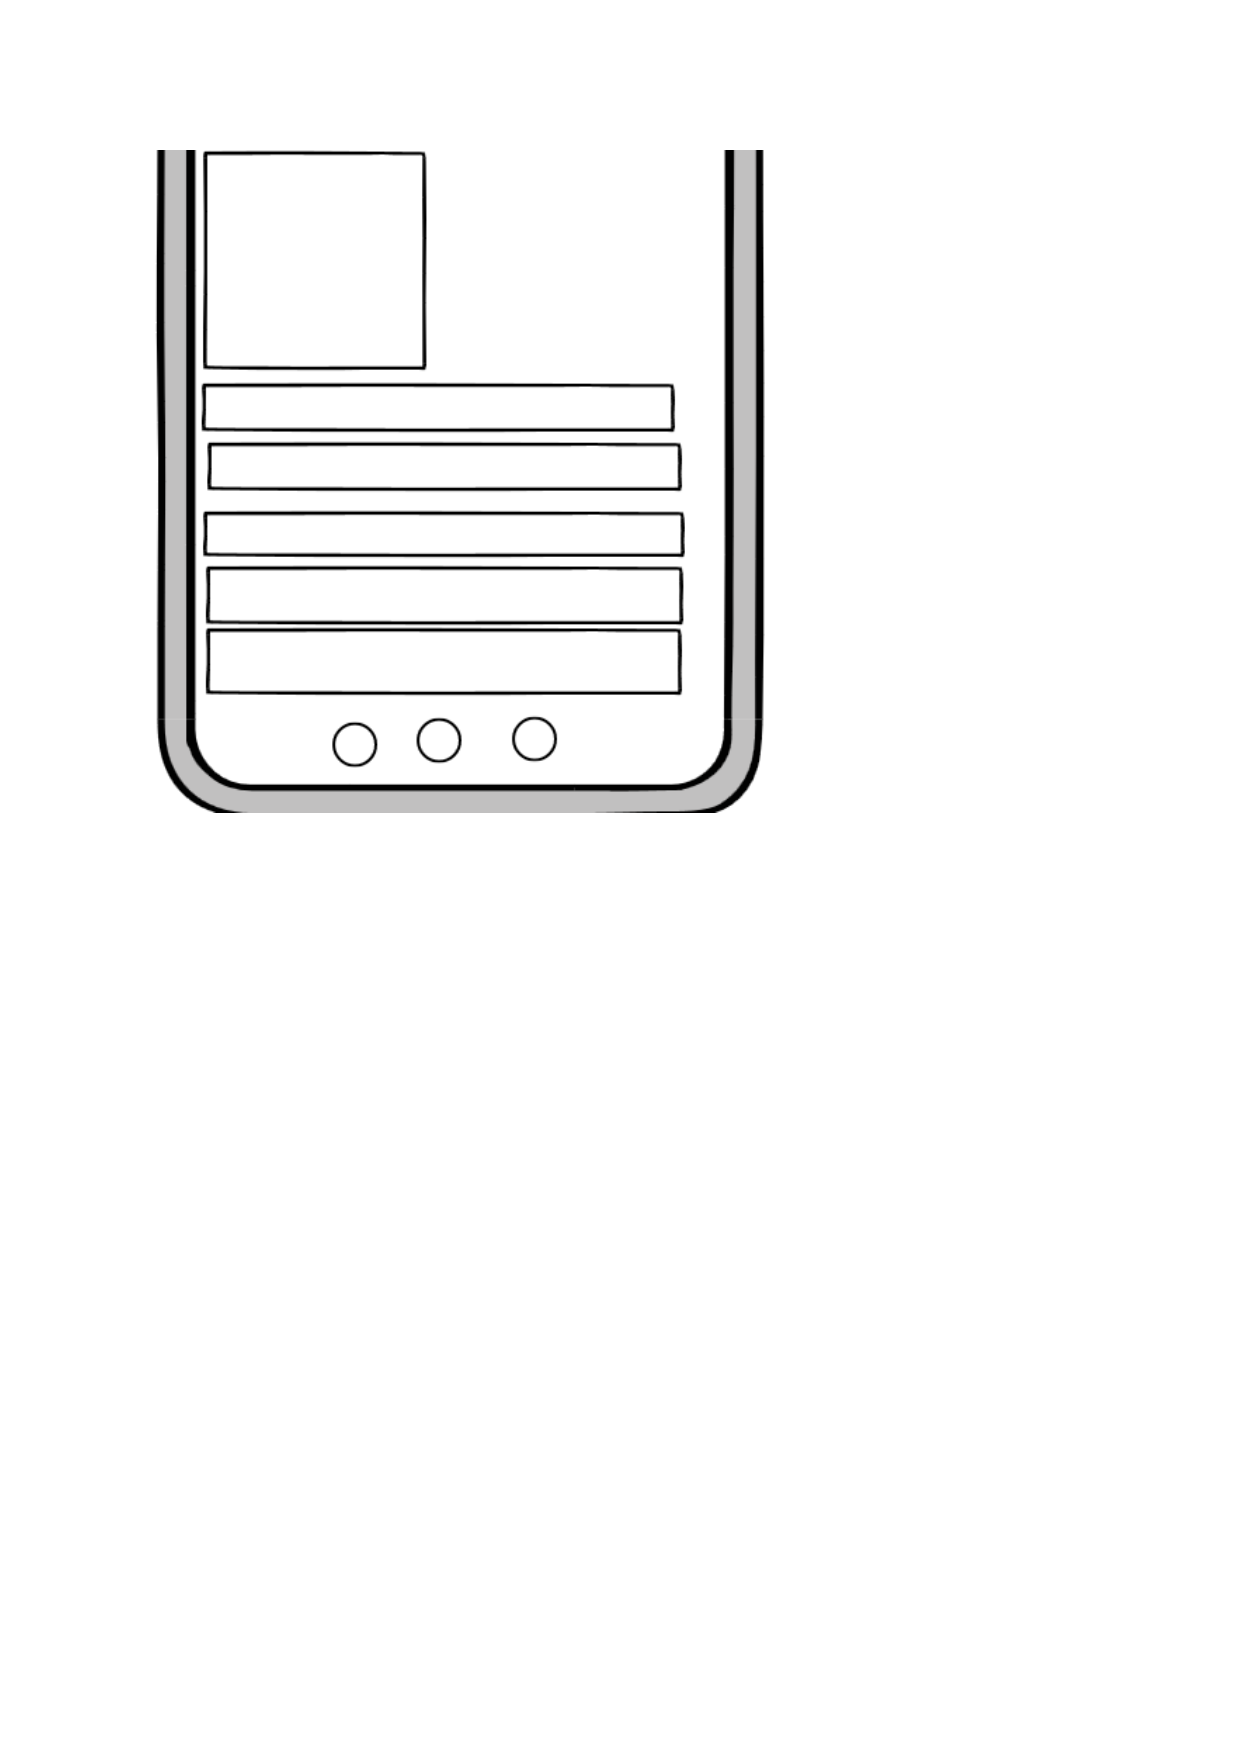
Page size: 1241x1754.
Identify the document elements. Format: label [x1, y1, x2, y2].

picture [150, 150, 772, 813]
